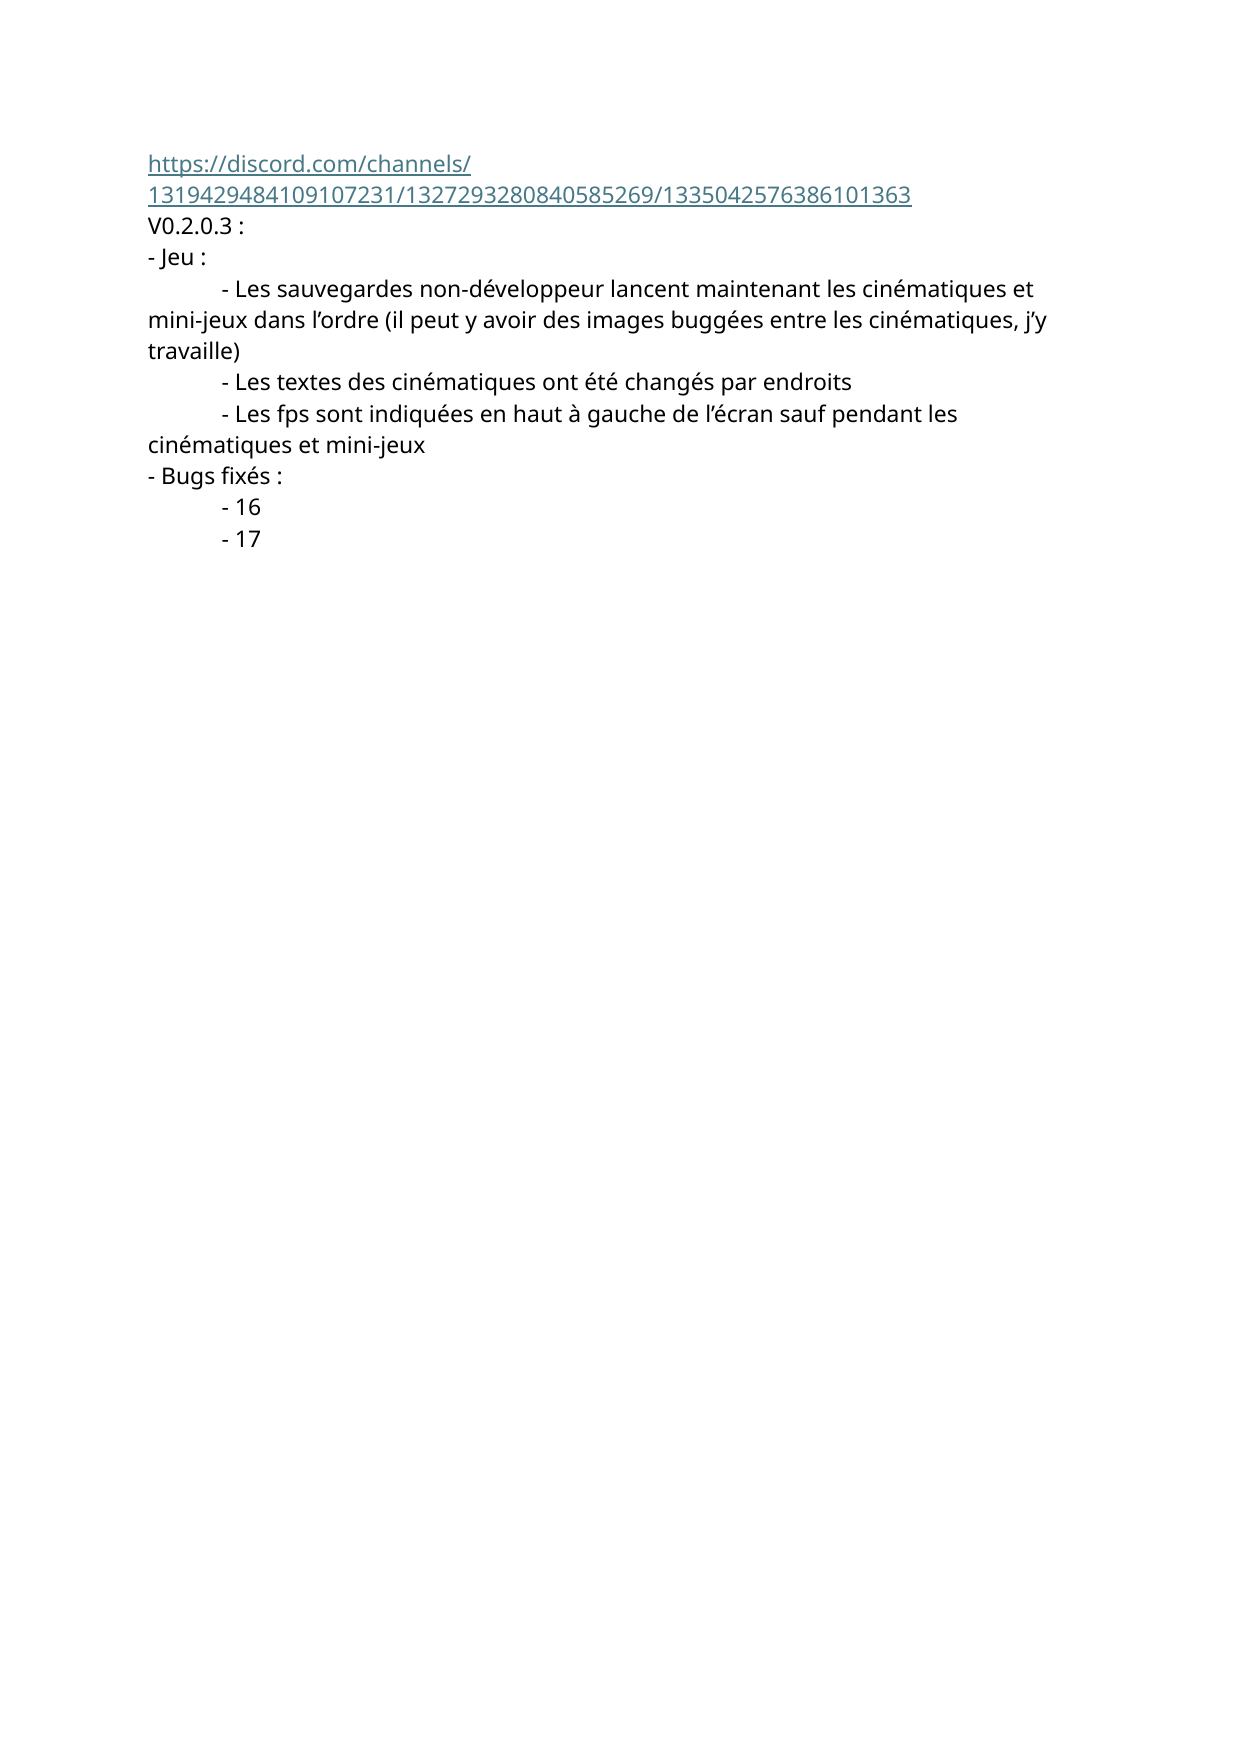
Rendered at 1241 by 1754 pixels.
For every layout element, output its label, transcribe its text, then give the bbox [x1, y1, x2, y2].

text - Les fps sont indiquées en haut à gauche de l’écran sauf pendant les cinématiques et mini-jeux [148, 398, 1093, 460]
text https://discord.com/channels/1319429484109107231/1327293280840585269/1335042576386101363 [148, 148, 1093, 210]
text - Les textes des cinématiques ont été changés par endroits [148, 366, 1093, 398]
text - Bugs fixés : [148, 460, 1093, 491]
text - 16 [148, 491, 1093, 523]
text - 17 [148, 523, 1093, 554]
text V0.2.0.3 : [148, 210, 1093, 241]
text - Jeu : [148, 241, 1093, 273]
text - Les sauvegardes non-développeur lancent maintenant les cinématiques et mini-jeux dans l’ordre (il peut y avoir des images buggées entre les cinématiques, j’y travaille) [148, 273, 1093, 366]
